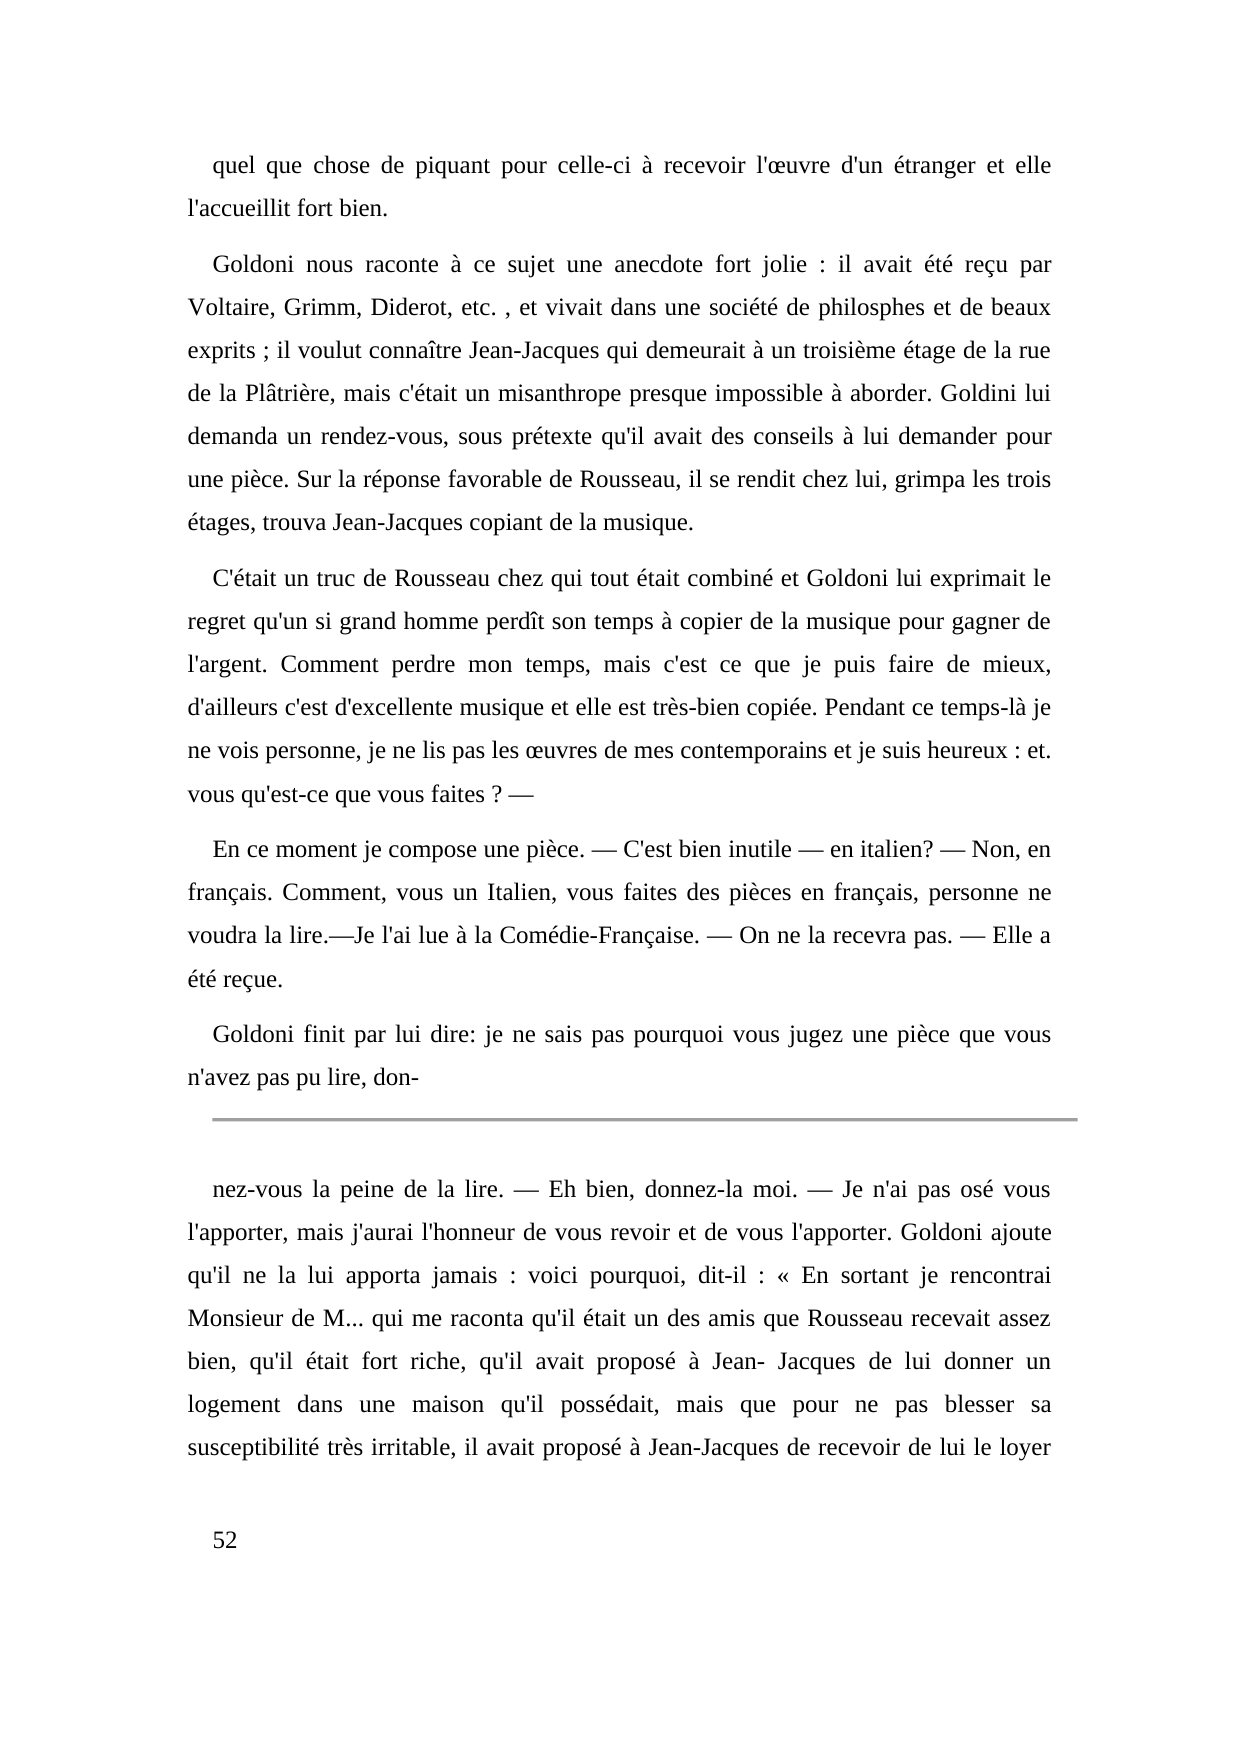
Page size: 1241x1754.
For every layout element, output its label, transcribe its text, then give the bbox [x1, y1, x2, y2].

text Goldoni nous raconte à ce sujet une anecdote fort jolie : il avait été reçu par Voltaire, Grimm, Diderot, etc. , et vivait dans une société de philosphes et de beaux exprits ; il voulut connaître Jean-Jacques qui demeurait à un troisième étage de la rue de la Plâtrière, mais c'était un misanthrope presque impossible à aborder. Goldini lui demanda un rendez-vous, sous prétexte qu'il avait des conseils à lui demander pour une pièce. Sur la réponse favorable de Rousseau, il se rendit chez lui, grimpa les trois étages, trouva Jean-Jacques copiant de la musique. [187, 249, 1053, 536]
text quel que chose de piquant pour celle-ci à recevoir l'œuvre d'un étranger et elle l'accueillit fort bien. [187, 150, 1053, 222]
text Goldoni finit par lui dire: je ne sais pas pourquoi vous jugez une pièce que vous n'avez pas pu lire, don- [187, 1019, 1053, 1091]
text C'était un truc de Rousseau chez qui tout était combiné et Goldoni lui exprimait le regret qu'un si grand homme perdît son temps à copier de la musique pour gagner de l'argent. Comment perdre mon temps, mais c'est ce que je puis faire de mieux, d'ailleurs c'est d'excellente musique et elle est très-bien copiée. Pendant ce temps-là je ne vois personne, je ne lis pas les œuvres de mes contemporains et je suis heureux : et. vous qu'est-ce que vous faites ? — [187, 563, 1053, 807]
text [187, 1174, 1053, 1461]
text En ce moment je compose une pièce. — C'est bien inutile — en italien? — Non, en français. Comment, vous un Italien, vous faites des pièces en français, personne ne voudra la lire.—Je l'ai lue à la Comédie-Française. — On ne la recevra pas. — Elle a été reçue. [187, 834, 1053, 992]
